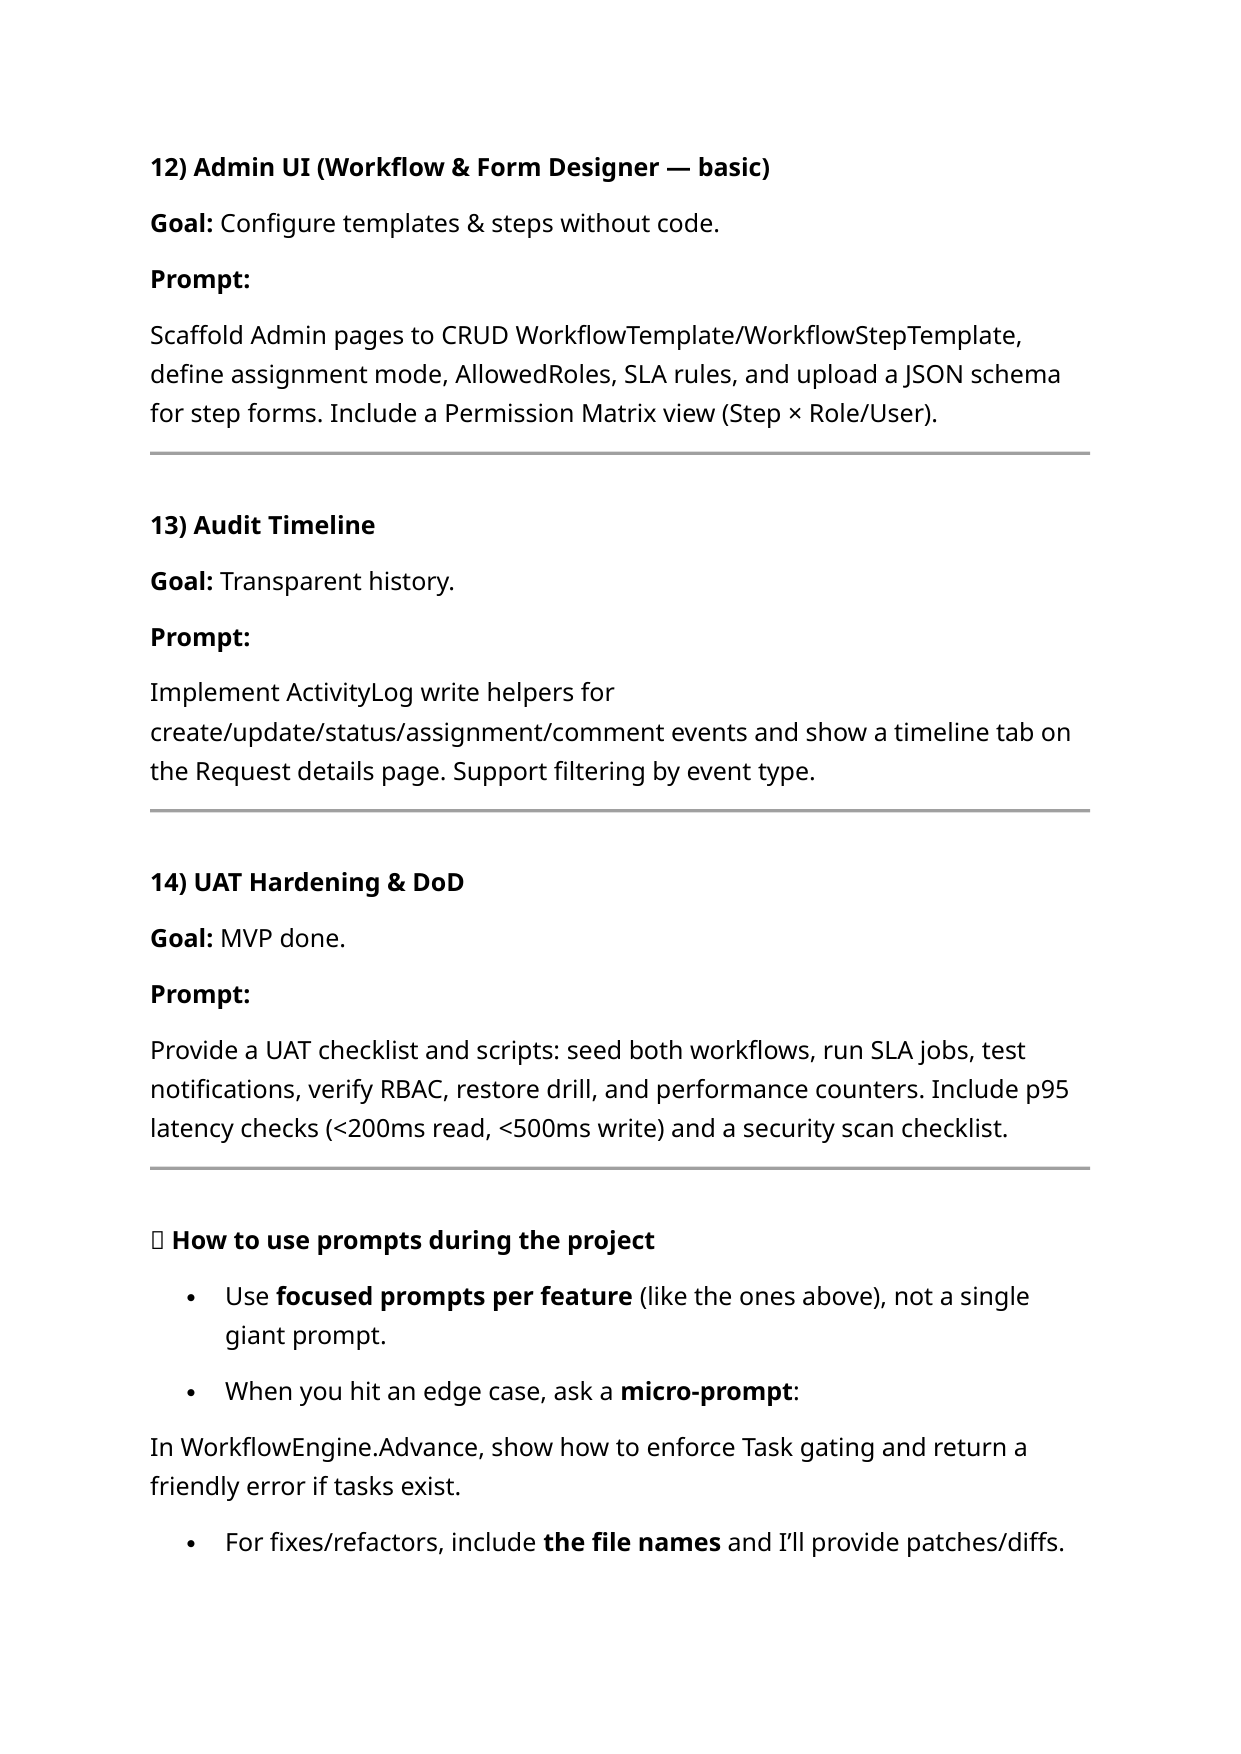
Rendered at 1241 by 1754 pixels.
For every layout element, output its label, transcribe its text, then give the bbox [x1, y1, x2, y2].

text Prompt: [150, 262, 1090, 296]
text Prompt: [150, 619, 1090, 653]
text 🧠 How to use prompts during the project [150, 1222, 1090, 1257]
text Goal: Configure templates & steps without code. [150, 206, 1090, 240]
text Implement ActivityLog write helpers for create/update/status/assignment/comment events and show a timeline tab on the Request details page. Support filtering by event type. [150, 675, 1090, 787]
text Goal: Transparent history. [150, 563, 1090, 597]
text Prompt: [150, 977, 1090, 1011]
text Goal: MVP done. [150, 921, 1090, 955]
text 12) Admin UI (Workflow & Form Designer — basic) [150, 150, 1090, 184]
list Use focused prompts per feature (like the ones above), not a single giant prompt. [187, 1278, 1090, 1352]
list When you hit an edge case, ask a micro-prompt: [187, 1373, 1090, 1407]
text 13) Audit Timeline [150, 507, 1090, 542]
list For fixes/refactors, include the file names and I’ll provide patches/diffs. [187, 1524, 1090, 1558]
text Provide a UAT checklist and scripts: seed both workflows, run SLA jobs, test notifications, verify RBAC, restore drill, and performance counters. Include p95 latency checks (<200ms read, <500ms write) and a security scan checklist. [150, 1032, 1090, 1145]
text In WorkflowEngine.Advance, show how to enforce Task gating and return a friendly error if tasks exist. [150, 1429, 1090, 1502]
text Scaffold Admin pages to CRUD WorkflowTemplate/WorkflowStepTemplate, define assignment mode, AllowedRoles, SLA rules, and upload a JSON schema for step forms. Include a Permission Matrix view (Step × Role/User). [150, 317, 1090, 430]
text 14) UAT Hardening & DoD [150, 865, 1090, 899]
